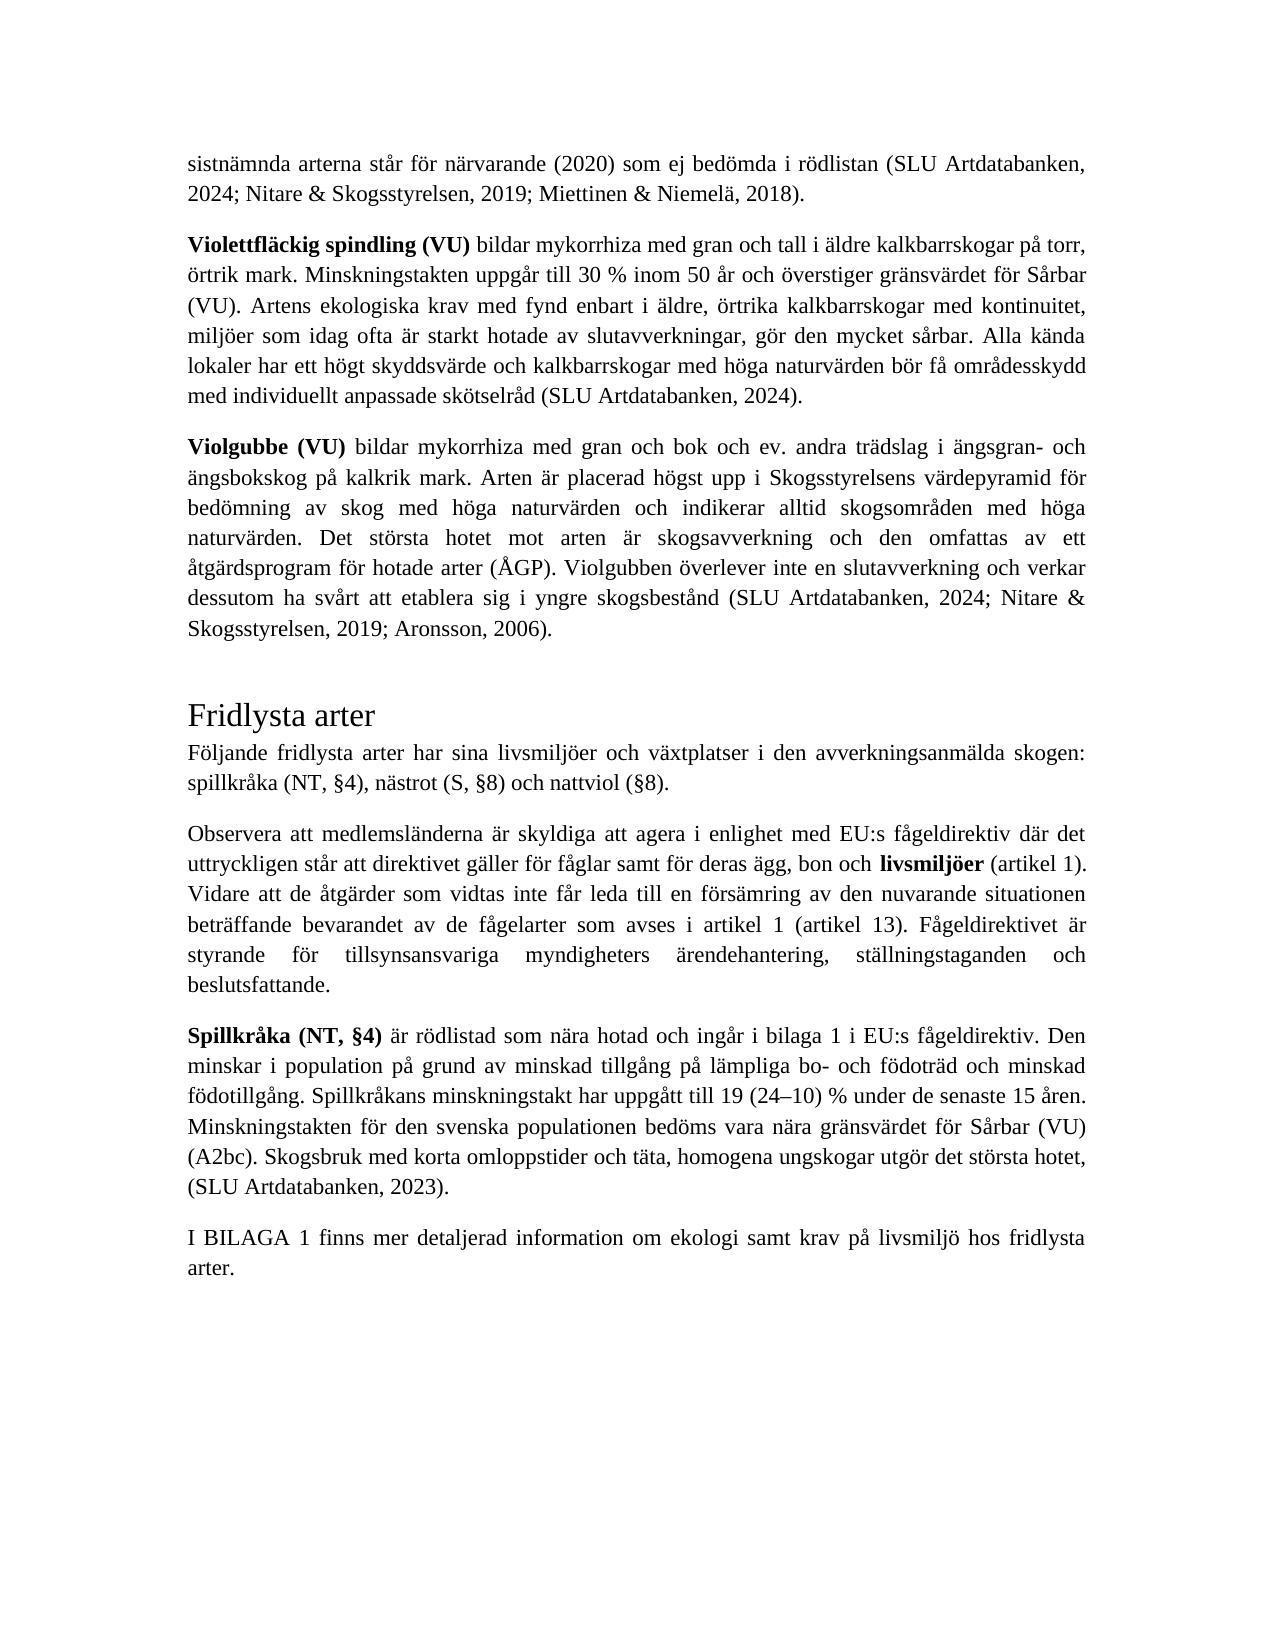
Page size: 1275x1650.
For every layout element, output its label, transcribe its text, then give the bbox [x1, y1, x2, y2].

text I BILAGA 1 finns mer detaljerad information om ekologi samt krav på livsmiljö hos fridlysta arter. [187, 1224, 1087, 1281]
text Violgubbe (VU) bildar mykorrhiza med gran och bok och ev. andra trädslag i ängsgran- och ängsbokskog på kalkrik mark. Arten är placerad högst upp i Skogsstyrelsens värdepyramid för bedömning av skog med höga naturvärden och indikerar alltid skogsområden med höga naturvärden. Det största hotet mot arten är skogsavverkning och den omfattas av ett åtgärdsprogram för hotade arter (ÅGP). Violgubben överlever inte en slutavverkning och verkar dessutom ha svårt att etablera sig i yngre skogsbestånd (SLU Artdatabanken, 2024; Nitare & Skogsstyrelsen, 2019; Aronsson, 2006). [187, 433, 1087, 641]
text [187, 150, 1087, 207]
subtitle Fridlysta arter [187, 695, 1087, 733]
text Observera att medlemsländerna är skyldiga att agera i enlighet med EU:s fågeldirektiv där det uttryckligen står att direktivet gäller för fåglar samt för deras ägg, bon och livsmiljöer (artikel 1). Vidare att de åtgärder som vidtas inte får leda till en försämring av den nuvarande situationen beträffande bevarandet av de fågelarter som avses i artikel 1 (artikel 13). Fågeldirektivet är styrande för tillsynsansvariga myndigheters ärendehantering, ställningstaganden och beslutsfattande. [187, 820, 1087, 997]
text Följande fridlysta arter har sina livsmiljöer och växtplatser i den avverkningsanmälda skogen: spillkråka (NT, §4), nästrot (S, §8) och nattviol (§8). [187, 739, 1087, 795]
text Violettfläckig spindling (VU) bildar mykorrhiza med gran och tall i äldre kalkbarrskogar på torr, örtrik mark. Minskningstakten uppgår till 30 % inom 50 år och överstiger gränsvärdet för Sårbar (VU). Artens ekologiska krav med fynd enbart i äldre, örtrika kalkbarrskogar med kontinuitet, miljöer som idag ofta är starkt hotade av slutavverkningar, gör den mycket sårbar. Alla kända lokaler har ett högt skyddsvärde och kalkbarrskogar med höga naturvärden bör få områdesskydd med individuellt anpassade skötselråd (SLU Artdatabanken, 2024). [187, 231, 1087, 409]
text Spillkråka (NT, §4) är rödlistad som nära hotad och ingår i bilaga 1 i EU:s fågeldirektiv. Den minskar i population på grund av minskad tillgång på lämpliga bo- och födoträd och minskad födotillgång. Spillkråkans minskningstakt har uppgått till 19 (24–10) % under de senaste 15 åren. Minskningstakten för den svenska populationen bedöms vara nära gränsvärdet för Sårbar (VU) (A2bc). Skogsbruk med korta omloppstider och täta, homogena ungskogar utgör det största hotet, (SLU Artdatabanken, 2023). [187, 1022, 1087, 1199]
